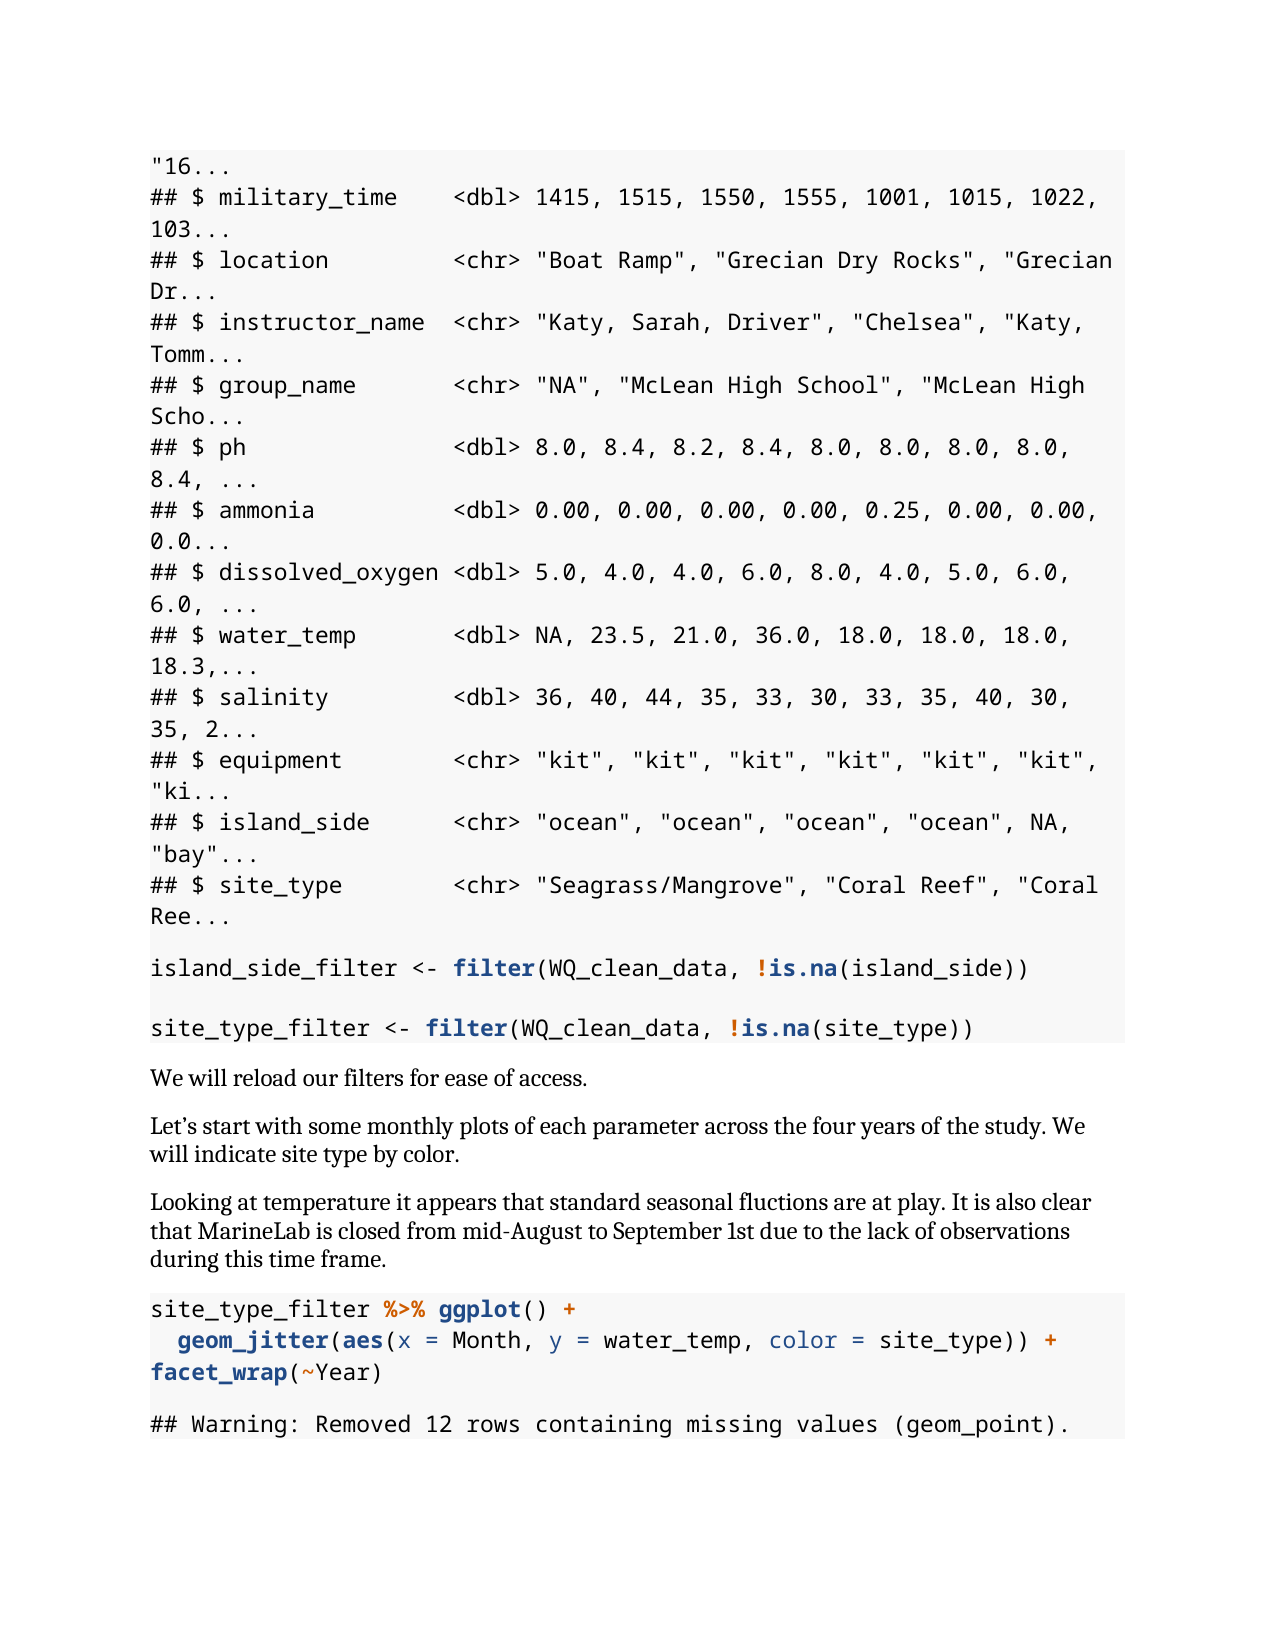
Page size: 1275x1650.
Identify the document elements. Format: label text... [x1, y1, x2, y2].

text island_side_filter <- filter(WQ_clean_data, !is.na(island_side)) site_type_filter <- filter(WQ_clean_data, !is.na(site_type)) [150, 952, 1125, 1043]
text Looking at temperature it appears that standard seasonal fluctions are at play. It is also clear that MarineLab is closed from mid-August to September 1st due to the lack of observations during this time frame. [150, 1188, 1125, 1274]
text Let’s start with some monthly plots of each parameter across the four years of the study. We will indicate site type by color. [150, 1112, 1125, 1169]
text We will reload our filters for ease of access. [150, 1064, 1125, 1093]
text site_type_filter %>% ggplot() + geom_jitter(aes(x = Month, y = water_temp, color = site_type)) + facet_wrap(~Year) [384, 1293, 1125, 1387]
text ## Warning: Removed 12 rows containing missing values (geom_point). [150, 1407, 1125, 1439]
